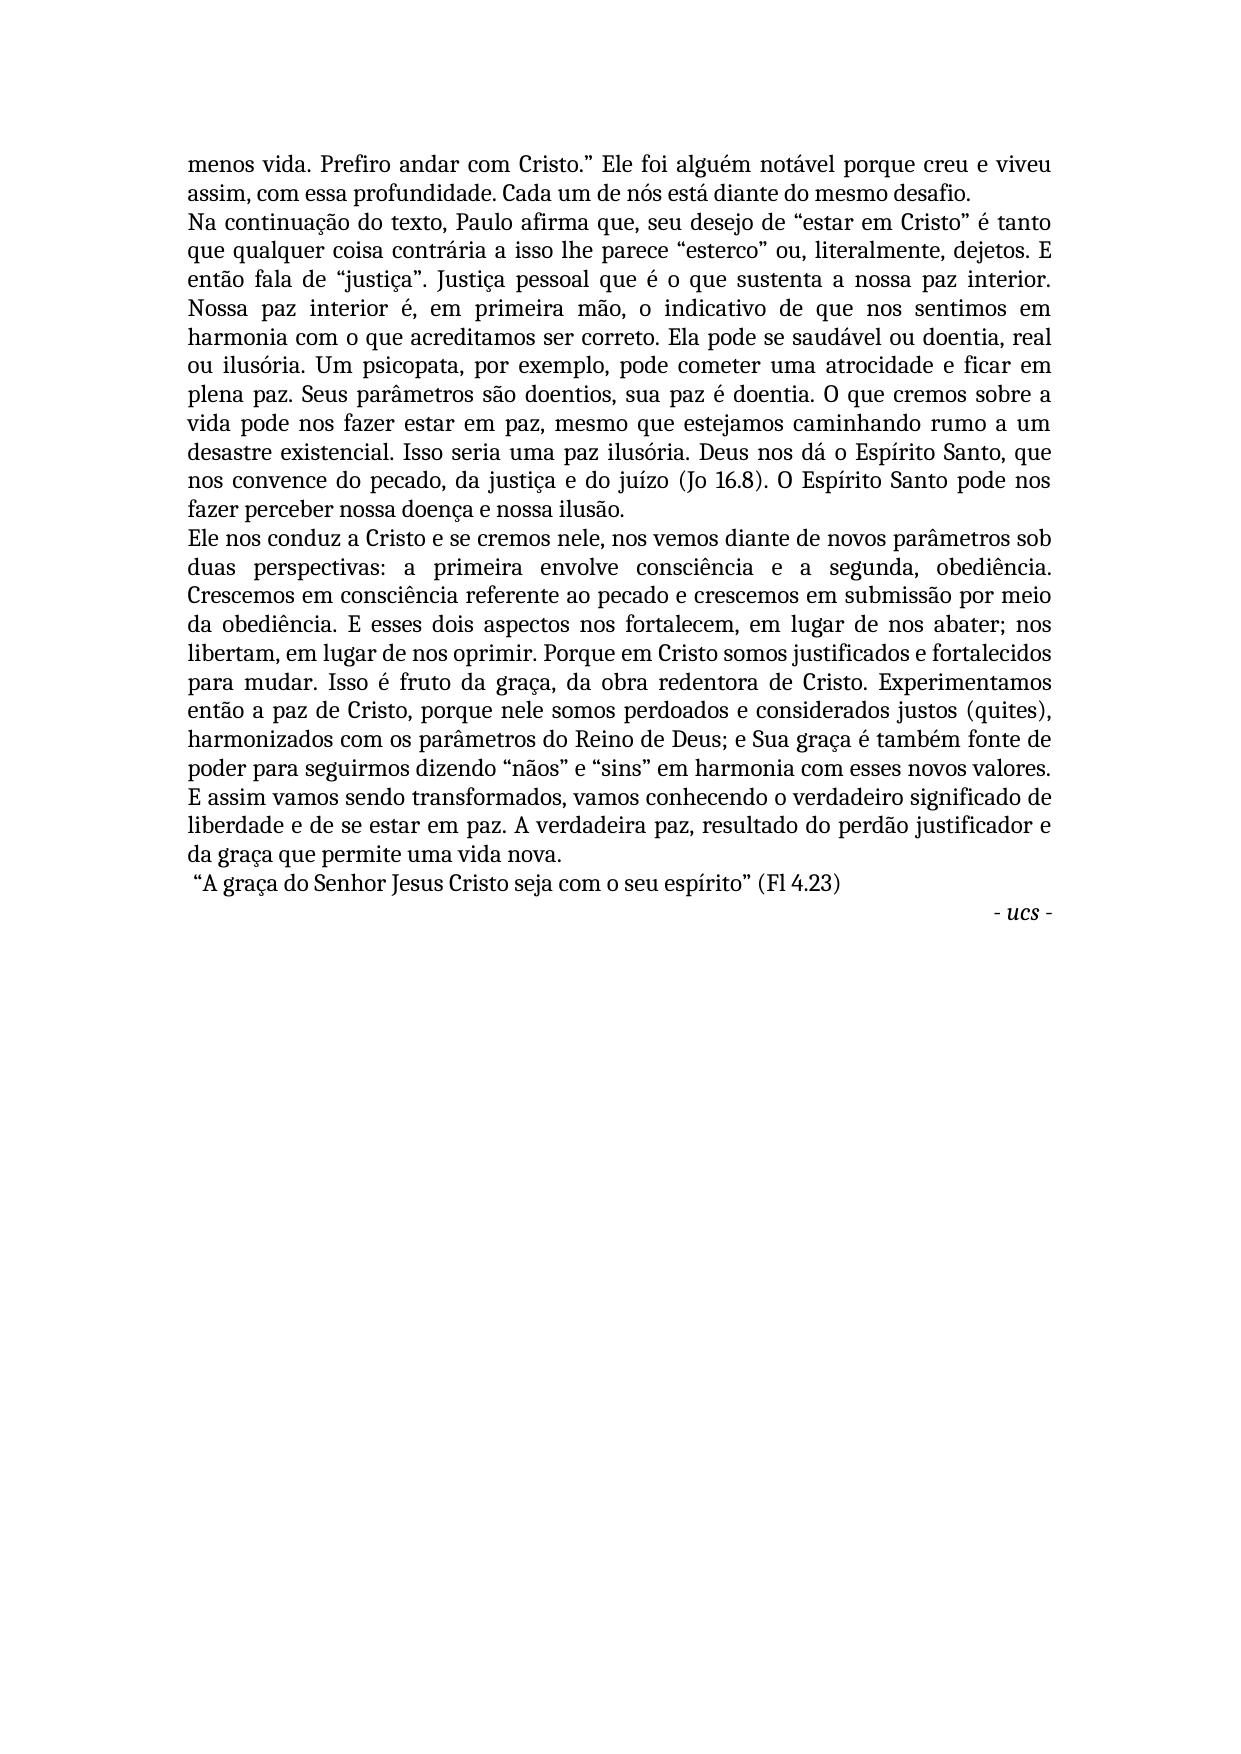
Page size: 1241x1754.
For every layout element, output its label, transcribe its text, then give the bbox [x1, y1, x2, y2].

text Na continuação do texto, Paulo afirma que, seu desejo de “estar em Cristo” é tanto que qualquer coisa contrária a isso lhe parece “esterco” ou, literalmente, dejetos. E então fala de “justiça”. Justiça pessoal que é o que sustenta a nossa paz interior. Nossa paz interior é, em primeira mão, o indicativo de que nos sentimos em harmonia com o que acreditamos ser correto. Ela pode se saudável ou doentia, real ou ilusória. Um psicopata, por exemplo, pode cometer uma atrocidade e ficar em plena paz. Seus parâmetros são doentios, sua paz é doentia. O que cremos sobre a vida pode nos fazer estar em paz, mesmo que estejamos caminhando rumo a um desastre existencial. Isso seria uma paz ilusória. Deus nos dá o Espírito Santo, que nos convence do pecado, da justiça e do juízo (Jo 16.8). O Espírito Santo pode nos fazer perceber nossa doença e nossa ilusão. [187, 207, 1053, 524]
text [187, 150, 1053, 207]
text - ucs - [187, 897, 1053, 926]
text “A graça do Senhor Jesus Cristo seja com o seu espírito” (Fl 4.23) [187, 869, 1053, 897]
text Ele nos conduz a Cristo e se cremos nele, nos vemos diante de novos parâmetros sob duas perspectivas: a primeira envolve consciência e a segunda, obediência. Crescemos em consciência referente ao pecado e crescemos em submissão por meio da obediência. E esses dois aspectos nos fortalecem, em lugar de nos abater; nos libertam, em lugar de nos oprimir. Porque em Cristo somos justificados e fortalecidos para mudar. Isso é fruto da graça, da obra redentora de Cristo. Experimentamos então a paz de Cristo, porque nele somos perdoados e considerados justos (quites), harmonizados com os parâmetros do Reino de Deus; e Sua graça é também fonte de poder para seguirmos dizendo “nãos” e “sins” em harmonia com esses novos valores. E assim vamos sendo transformados, vamos conhecendo o verdadeiro significado de liberdade e de se estar em paz. A verdadeira paz, resultado do perdão justificador e da graça que permite uma vida nova. [187, 524, 1053, 869]
